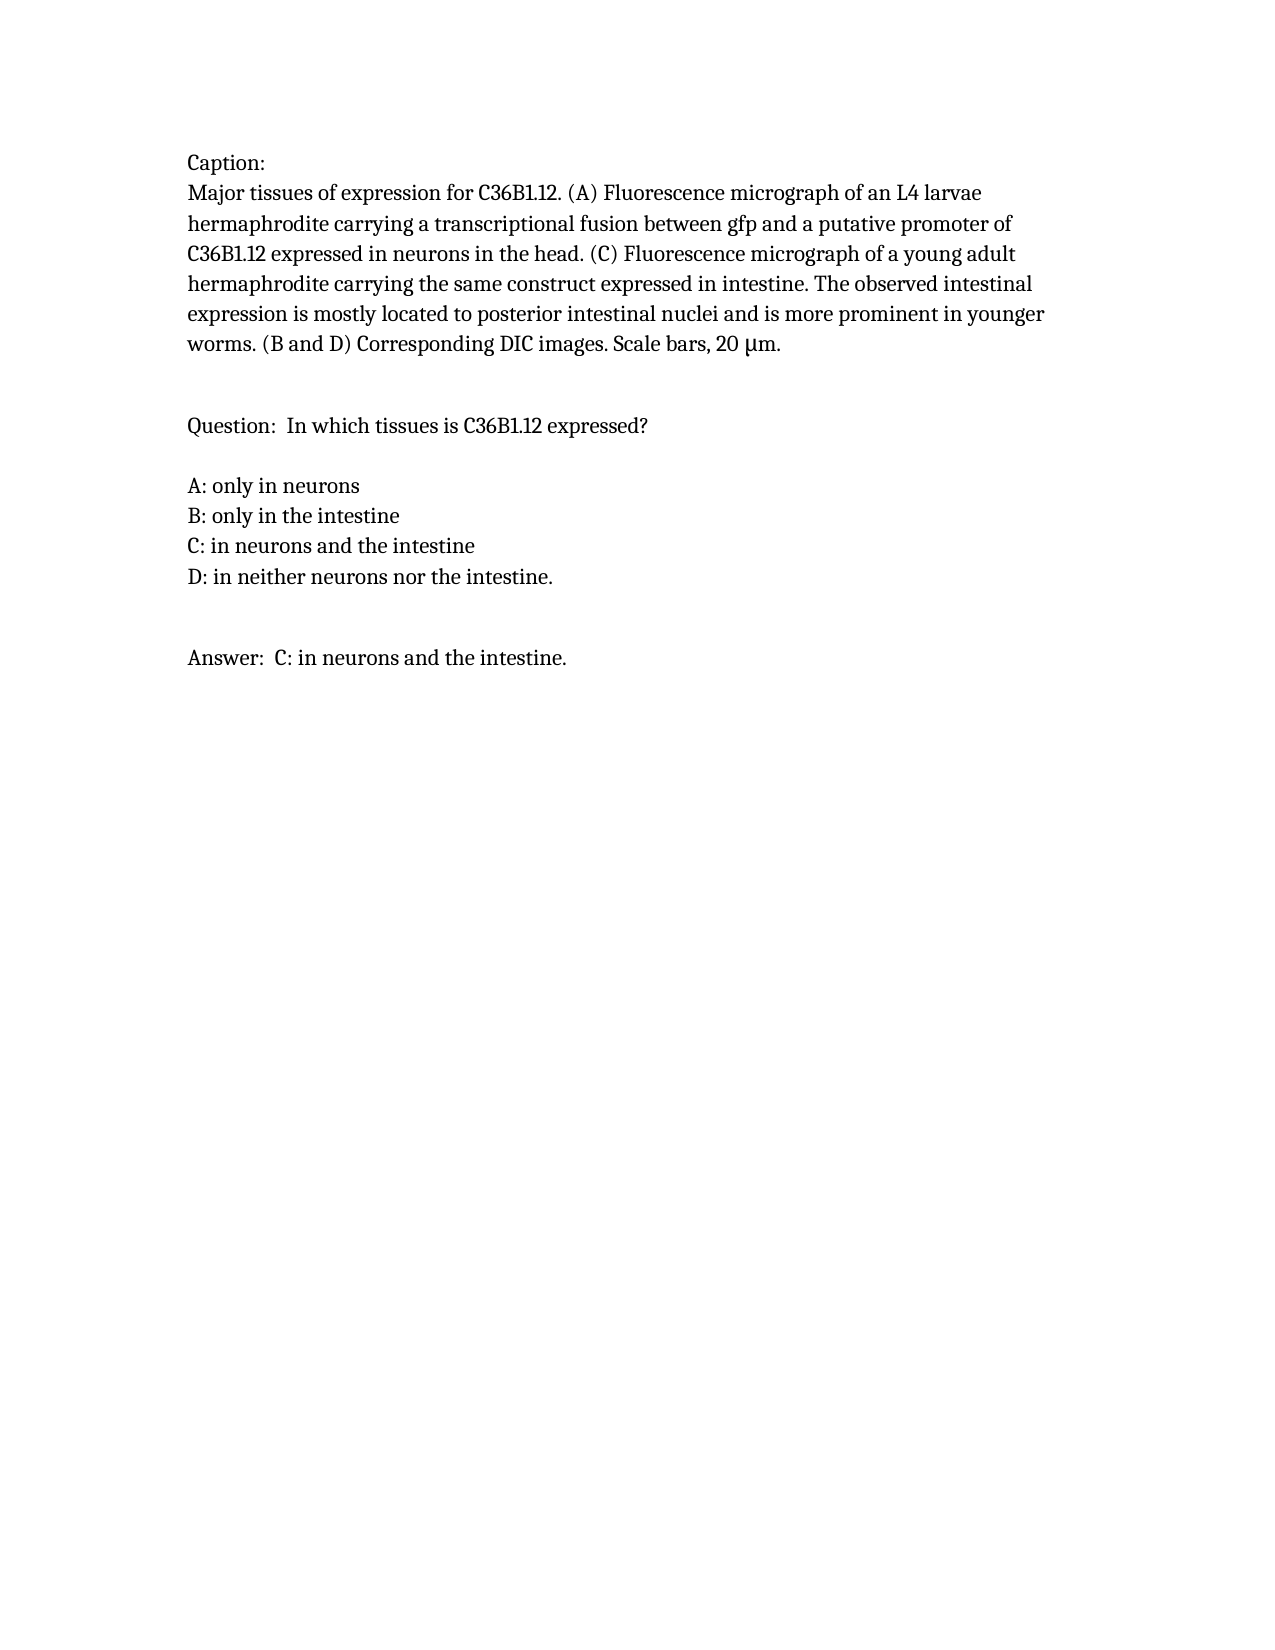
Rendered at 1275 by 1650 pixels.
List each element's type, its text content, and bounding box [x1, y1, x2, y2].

text Caption: Major tissues of expression for C36B1.12. (A) Fluorescence micrograph of an L4 larvae hermaphrodite carrying a transcriptional fusion between gfp and a putative promoter of C36B1.12 expressed in neurons in the head. (C) Fluorescence micrograph of a young adult hermaphrodite carrying the same construct expressed in intestine. The observed intestinal expression is mostly located to posterior intestinal nuclei and is more prominent in younger worms. (B and D) Corresponding DIC images. Scale bars, 20 μm. [187, 150, 1087, 388]
text Question: In which tissues is C36B1.12 expressed? A: only in neurons B: only in the intestine C: in neurons and the intestine D: in neither neurons nor the intestine. [187, 412, 1087, 620]
text Answer: C: in neurons and the intestine. [187, 645, 1087, 701]
